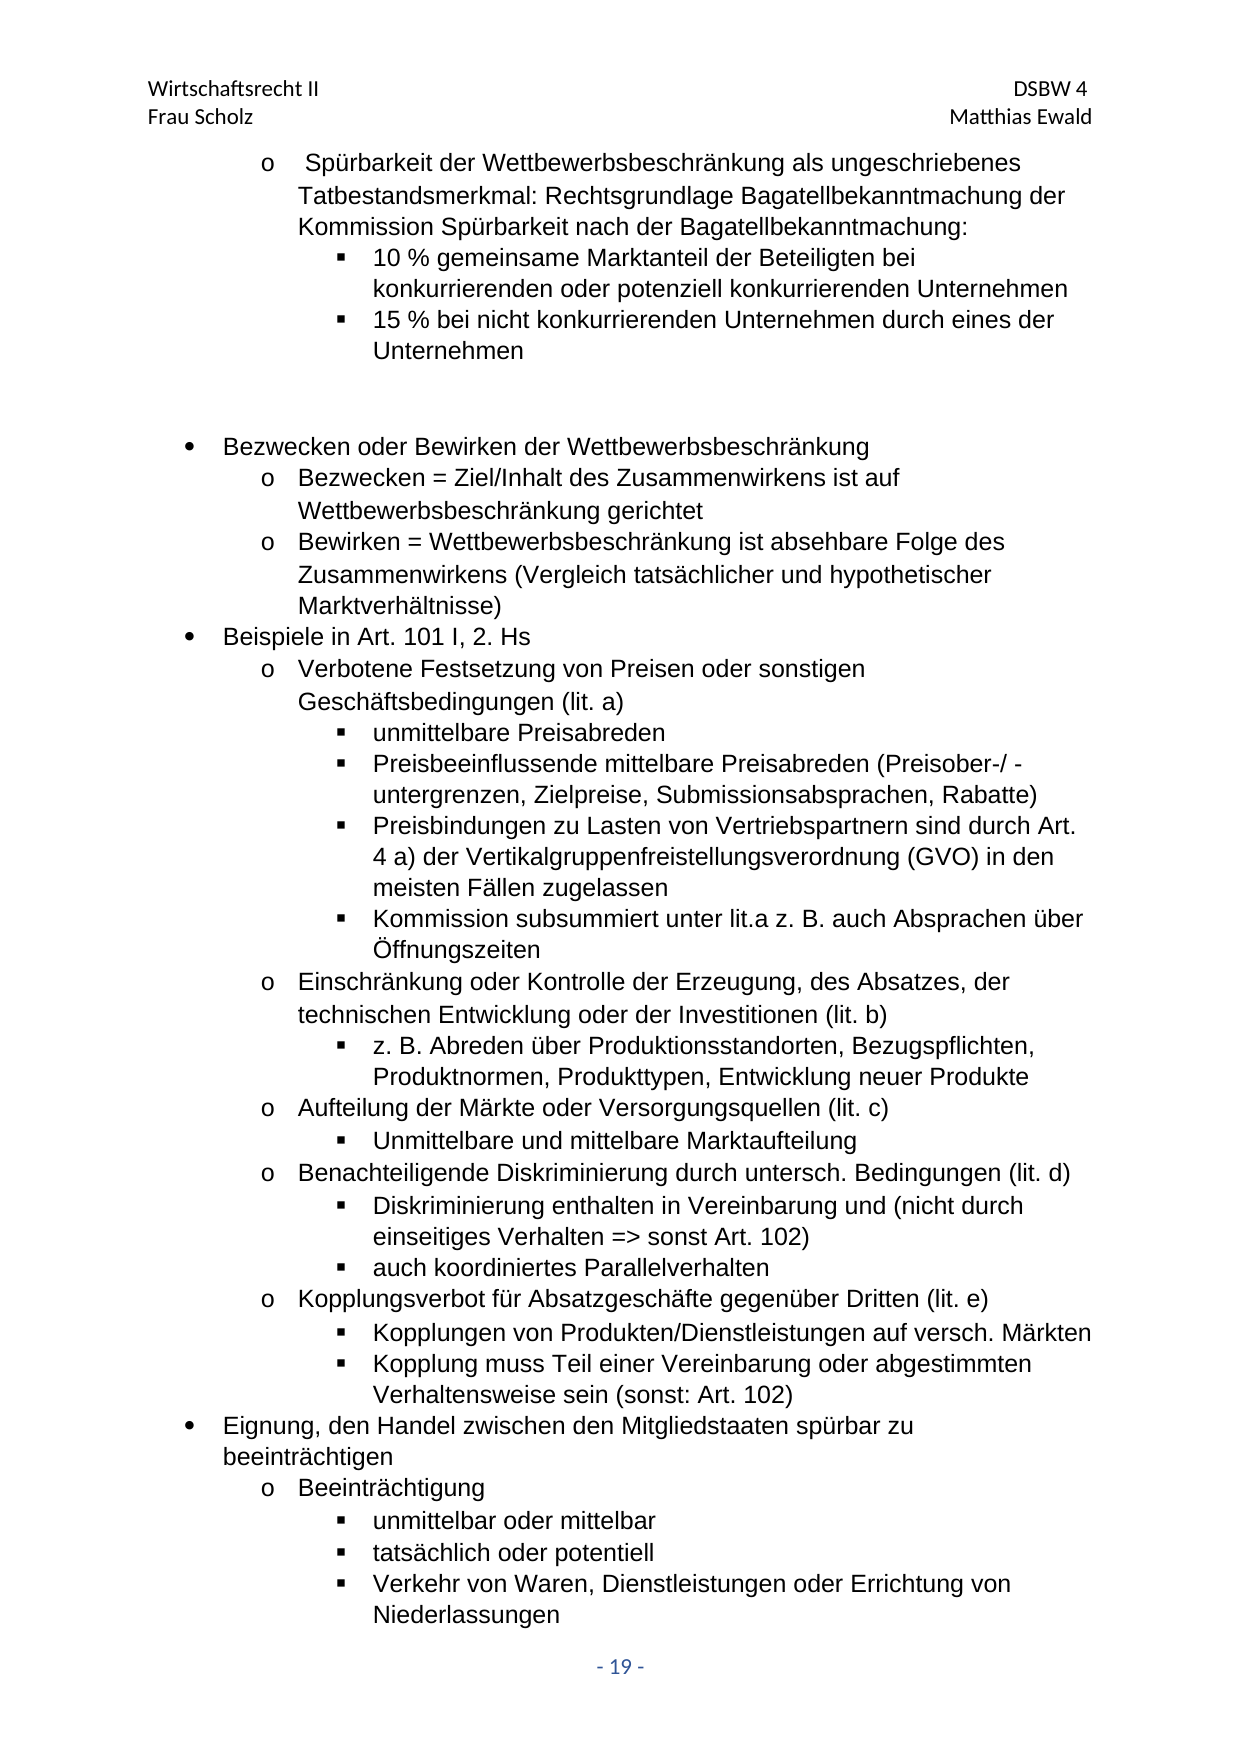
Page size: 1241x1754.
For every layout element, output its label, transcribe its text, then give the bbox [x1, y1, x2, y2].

list Einschränkung oder Kontrolle der Erzeugung, des Absatzes, der technischen Entwicklung oder der Investitionen (lit. b) [260, 967, 1093, 1028]
list auch koordiniertes Parallelverhalten [335, 1253, 1093, 1282]
list Diskriminierung enthalten in Vereinbarung und (nicht durch einseitiges Verhalten => sonst Art. 102) [335, 1191, 1093, 1251]
list Kopplung muss Teil einer Vereinbarung oder abgestimmten Verhaltensweise sein (sonst: Art. 102) [335, 1349, 1093, 1408]
list tatsächlich oder potentiell [335, 1537, 1093, 1566]
list Spürbarkeit der Wettbewerbsbeschränkung als ungeschriebenes Tatbestandsmerkmal: Rechtsgrundlage Bagatellbekanntmachung der Kommission Spürbarkeit nach der Bagatellbekanntmachung: [260, 148, 1093, 241]
list unmittelbar oder mittelbar [335, 1506, 1093, 1535]
list Preisbindungen zu Lasten von Vertriebspartnern sind durch Art. 4 a) der Vertikalgruppenfreistellungsverordnung (GVO) in den meisten Fällen zugelassen [335, 811, 1093, 902]
list z. B. Abreden über Produktionsstandorten, Bezugspflichten, Produktnormen, Produkttypen, Entwicklung neuer Produkte [335, 1031, 1093, 1091]
list Preisbeeinflussende mittelbare Preisabreden (Preisober-/ -untergrenzen, Zielpreise, Submissionsabsprachen, Rabatte) [335, 749, 1093, 809]
list Eignung, den Handel zwischen den Mitgliedstaaten spürbar zu beeinträchtigen [185, 1411, 1093, 1471]
list 10 % gemeinsame Marktanteil der Beteiligten bei konkurrierenden oder potenziell konkurrierenden Unternehmen [335, 243, 1093, 303]
list Benachteiligende Diskriminierung durch untersch. Bedingungen (lit. d) [260, 1157, 1093, 1188]
list 15 % bei nicht konkurrierenden Unternehmen durch eines der Unternehmen [335, 305, 1093, 365]
list Verkehr von Waren, Dienstleistungen oder Errichtung von Niederlassungen [335, 1569, 1093, 1628]
list Kommission subsummiert unter lit.a z. B. auch Absprachen über Öffnungszeiten [335, 904, 1093, 964]
list Beeinträchtigung [260, 1473, 1093, 1504]
list Kopplungsverbot für Absatzgeschäfte gegenüber Dritten (lit. e) [260, 1284, 1093, 1315]
list Verbotene Festsetzung von Preisen oder sonstigen Geschäftsbedingungen (lit. a) [260, 653, 1093, 716]
list Bezwecken oder Bewirken der Wettbewerbsbeschränkung [185, 432, 1093, 461]
list Bewirken = Wettbewerbsbeschränkung ist absehbare Folge des Zusammenwirkens (Vergleich tatsächlicher und hypothetischer Marktverhältnisse) [260, 527, 1093, 620]
list Bezwecken = Ziel/Inhalt des Zusammenwirkens ist auf Wettbewerbsbeschränkung gerichtet [260, 463, 1093, 525]
list Beispiele in Art. 101 I, 2. Hs [185, 622, 1093, 651]
list Unmittelbare und mittelbare Marktaufteilung [335, 1126, 1093, 1155]
list unmittelbare Preisabreden [335, 718, 1093, 747]
list Kopplungen von Produkten/Dienstleistungen auf versch. Märkten [335, 1317, 1093, 1346]
list Aufteilung der Märkte oder Versorgungsquellen (lit. c) [260, 1093, 1093, 1124]
